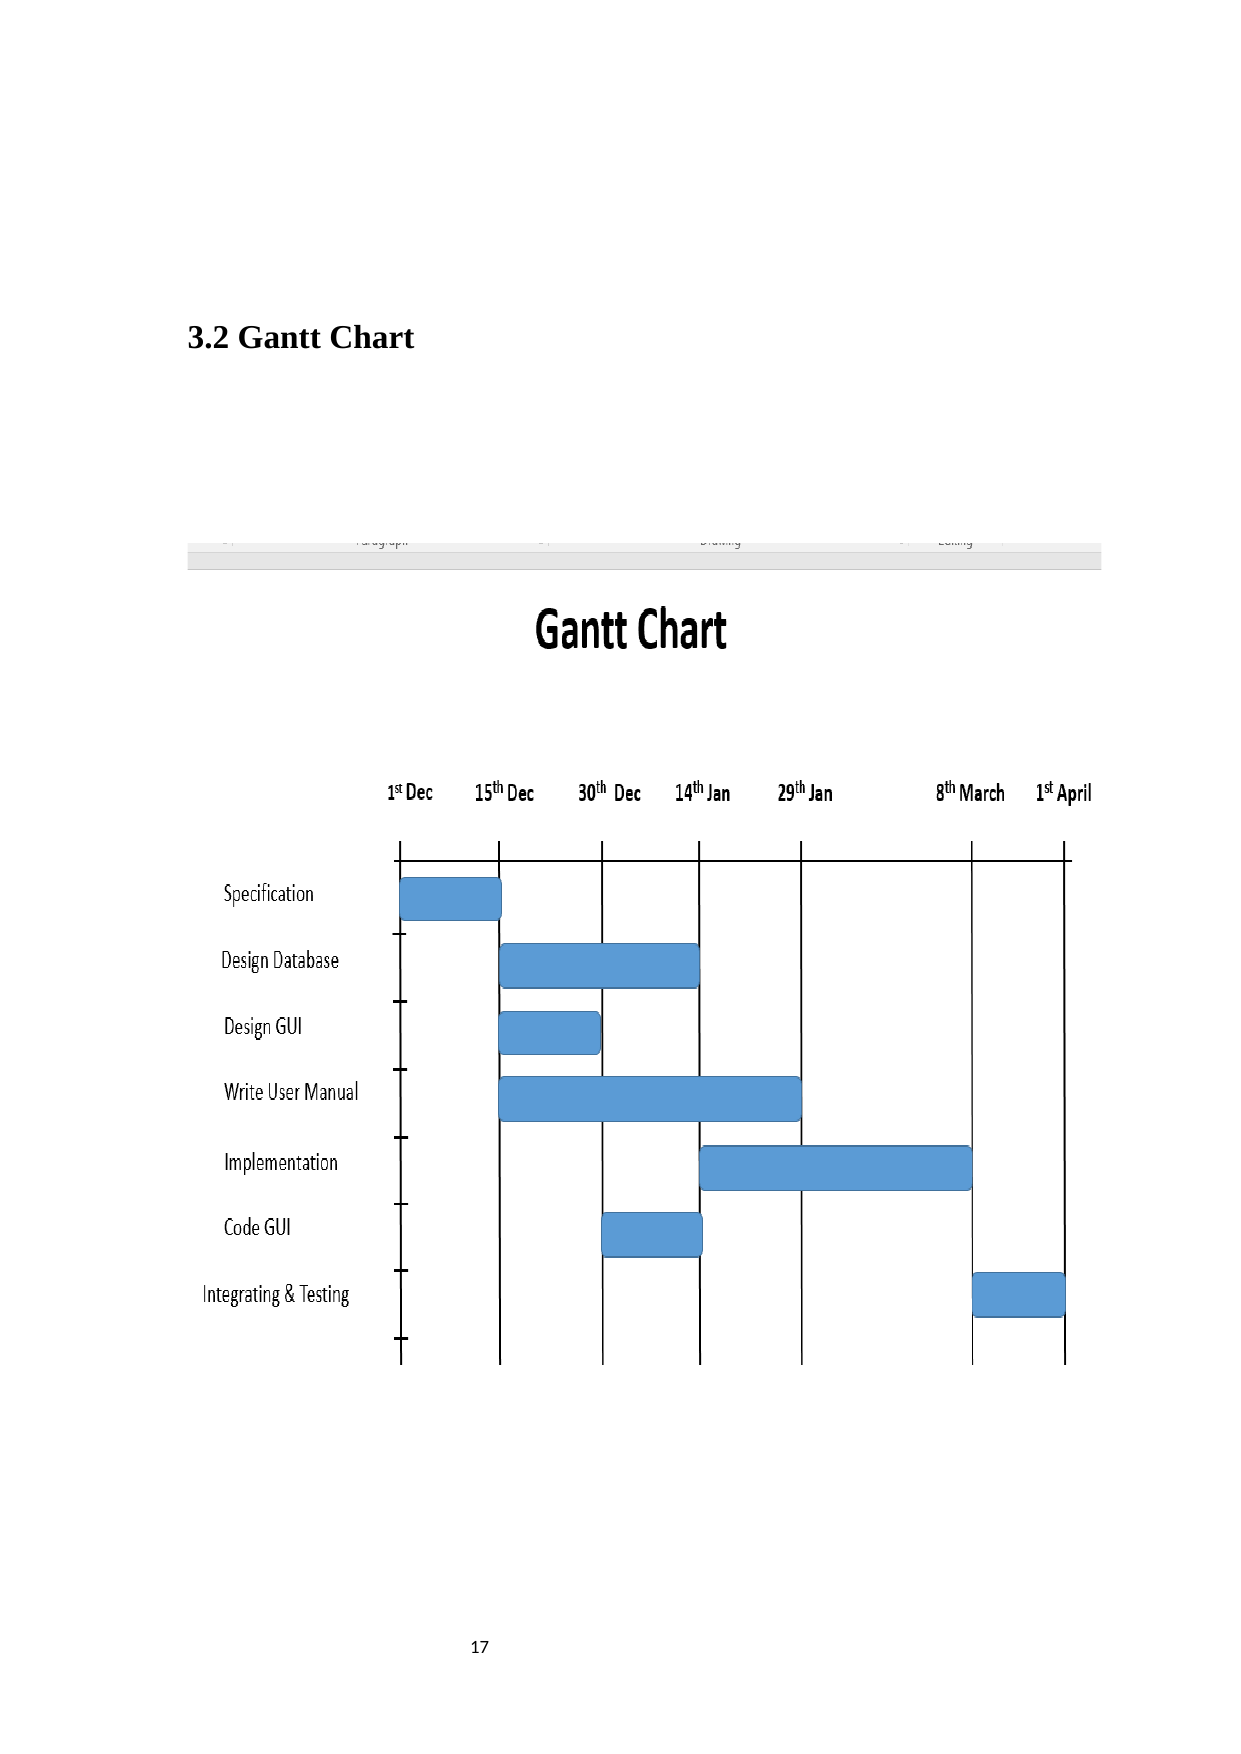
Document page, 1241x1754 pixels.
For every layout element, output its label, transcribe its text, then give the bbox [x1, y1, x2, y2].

picture [187, 543, 1102, 1365]
text 3.2 Gantt Chart [187, 318, 1053, 356]
